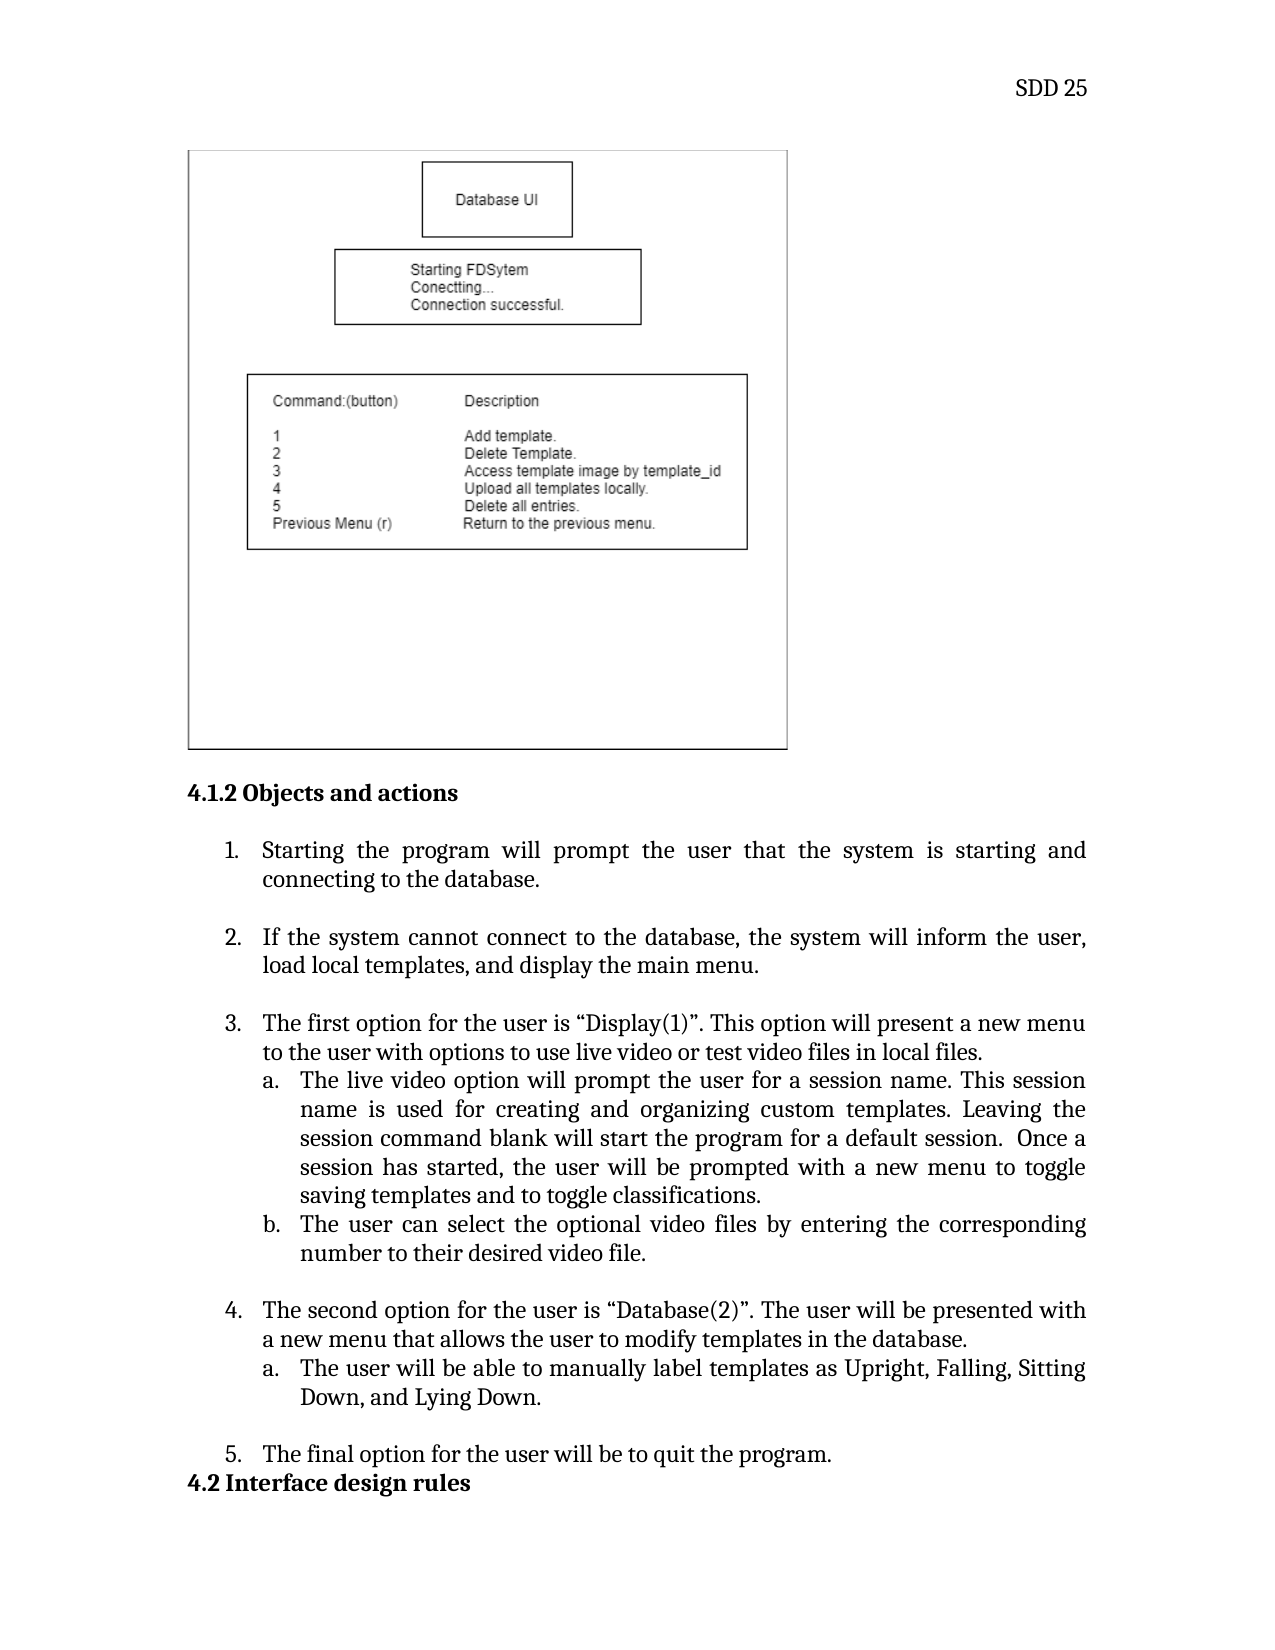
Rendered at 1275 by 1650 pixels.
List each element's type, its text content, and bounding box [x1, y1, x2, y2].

text 4.1.2 Objects and actions [187, 779, 1087, 807]
list If the system cannot connect to the database, the system will inform the user, load local templates, and display the main menu. [225, 922, 1087, 980]
list The user will be able to manually label templates as Upright, Falling, Sitting Down, and Lying Down. [262, 1354, 1087, 1411]
picture [187, 150, 788, 750]
list The final option for the user will be to quit the program. [225, 1440, 1087, 1469]
text 4.2 Interface design rules [187, 1469, 1087, 1497]
list The first option for the user is “Display(1)”. This option will present a new menu to the user with options to use live video or test video files in local files. [225, 1009, 1087, 1066]
list The user can select the optional video files by entering the corresponding number to their desired video file. [262, 1210, 1087, 1267]
list Starting the program will prompt the user that the system is starting and connecting to the database. [225, 836, 1087, 894]
list The second option for the user is “Database(2)”. The user will be presented with a new menu that allows the user to modify templates in the database. [225, 1296, 1087, 1354]
list The live video option will prompt the user for a session name. This session name is used for creating and organizing custom templates. Leaving the session command blank will start the program for a default session. Once a session has started, the user will be prompted with a new menu to toggle saving templates and to toggle classifications. [262, 1066, 1087, 1210]
